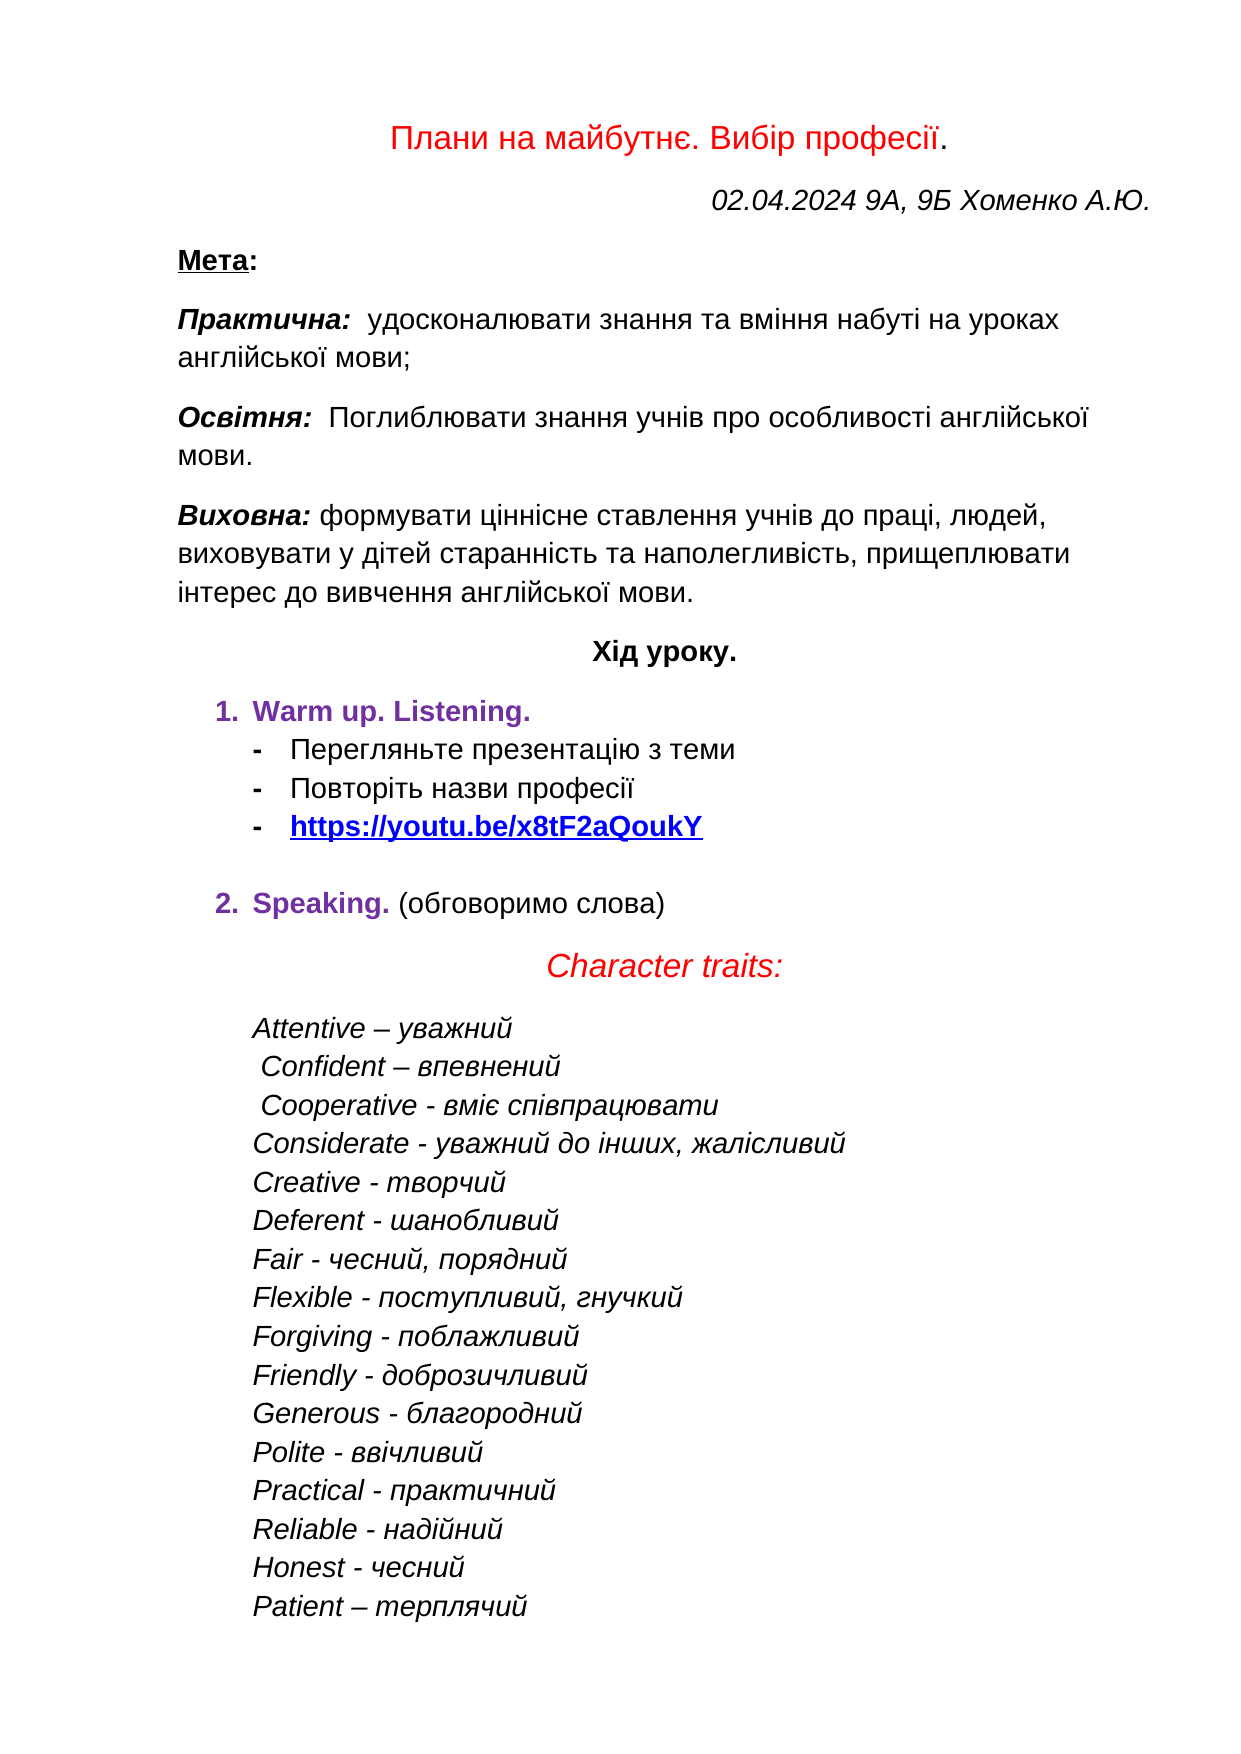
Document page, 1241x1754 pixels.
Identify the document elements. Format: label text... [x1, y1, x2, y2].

text 02.04.2024 9А, 9Б Хоменко А.Ю. [177, 183, 1152, 217]
list Friendly - доброзичливий [252, 1357, 1152, 1391]
list Flexible - поступливий, гнучкий [252, 1280, 1152, 1314]
list Creative - творчий [252, 1165, 1152, 1198]
list Honest - чесний [252, 1550, 1152, 1584]
list Повторіть назви професії [252, 771, 1152, 804]
list Forgiving - поблажливий [252, 1319, 1152, 1352]
list Practical - практичний [252, 1473, 1152, 1507]
text Хід уроку. [177, 634, 1152, 668]
list Polite - ввічливий [252, 1434, 1152, 1468]
list Speaking. (обговоримо слова) [215, 886, 1152, 920]
text Плани на майбутнє. Вибір професії. [177, 118, 1152, 157]
list Attentive – уважний [252, 1011, 1152, 1044]
list Considerate - уважний до інших, жалісливий [252, 1126, 1152, 1160]
list Перегляньте презентацію з теми [252, 732, 1152, 766]
list Patient – терплячий [252, 1589, 1152, 1622]
text Освітня: Поглиблювати знання учнів про особливості англійської мови. [177, 400, 1152, 472]
text Character traits: [177, 946, 1152, 984]
list Reliable - надійний [252, 1512, 1152, 1545]
text Виховна: формувати ціннісне ставлення учнів до праці, людей, виховувати у дітей старанність та наполегливість, прищеплювати інтерес до вивчення англійської мови. [177, 498, 1152, 608]
text Мета: [177, 242, 1152, 276]
list Fair - чесний, порядний [252, 1242, 1152, 1275]
list Generous - благородний [252, 1396, 1152, 1429]
list Deferent - шанобливий [252, 1203, 1152, 1237]
list Warm up. Listening. [215, 693, 1152, 727]
list Confident – впевнений [252, 1049, 1152, 1083]
list Cooperative - вміє співпрацювати [252, 1088, 1152, 1121]
list https://youtu.be/x8tF2aQoukY [252, 809, 1152, 843]
text Практична: удосконалювати знання та вміння набуті на уроках англійської мови; [177, 302, 1152, 374]
